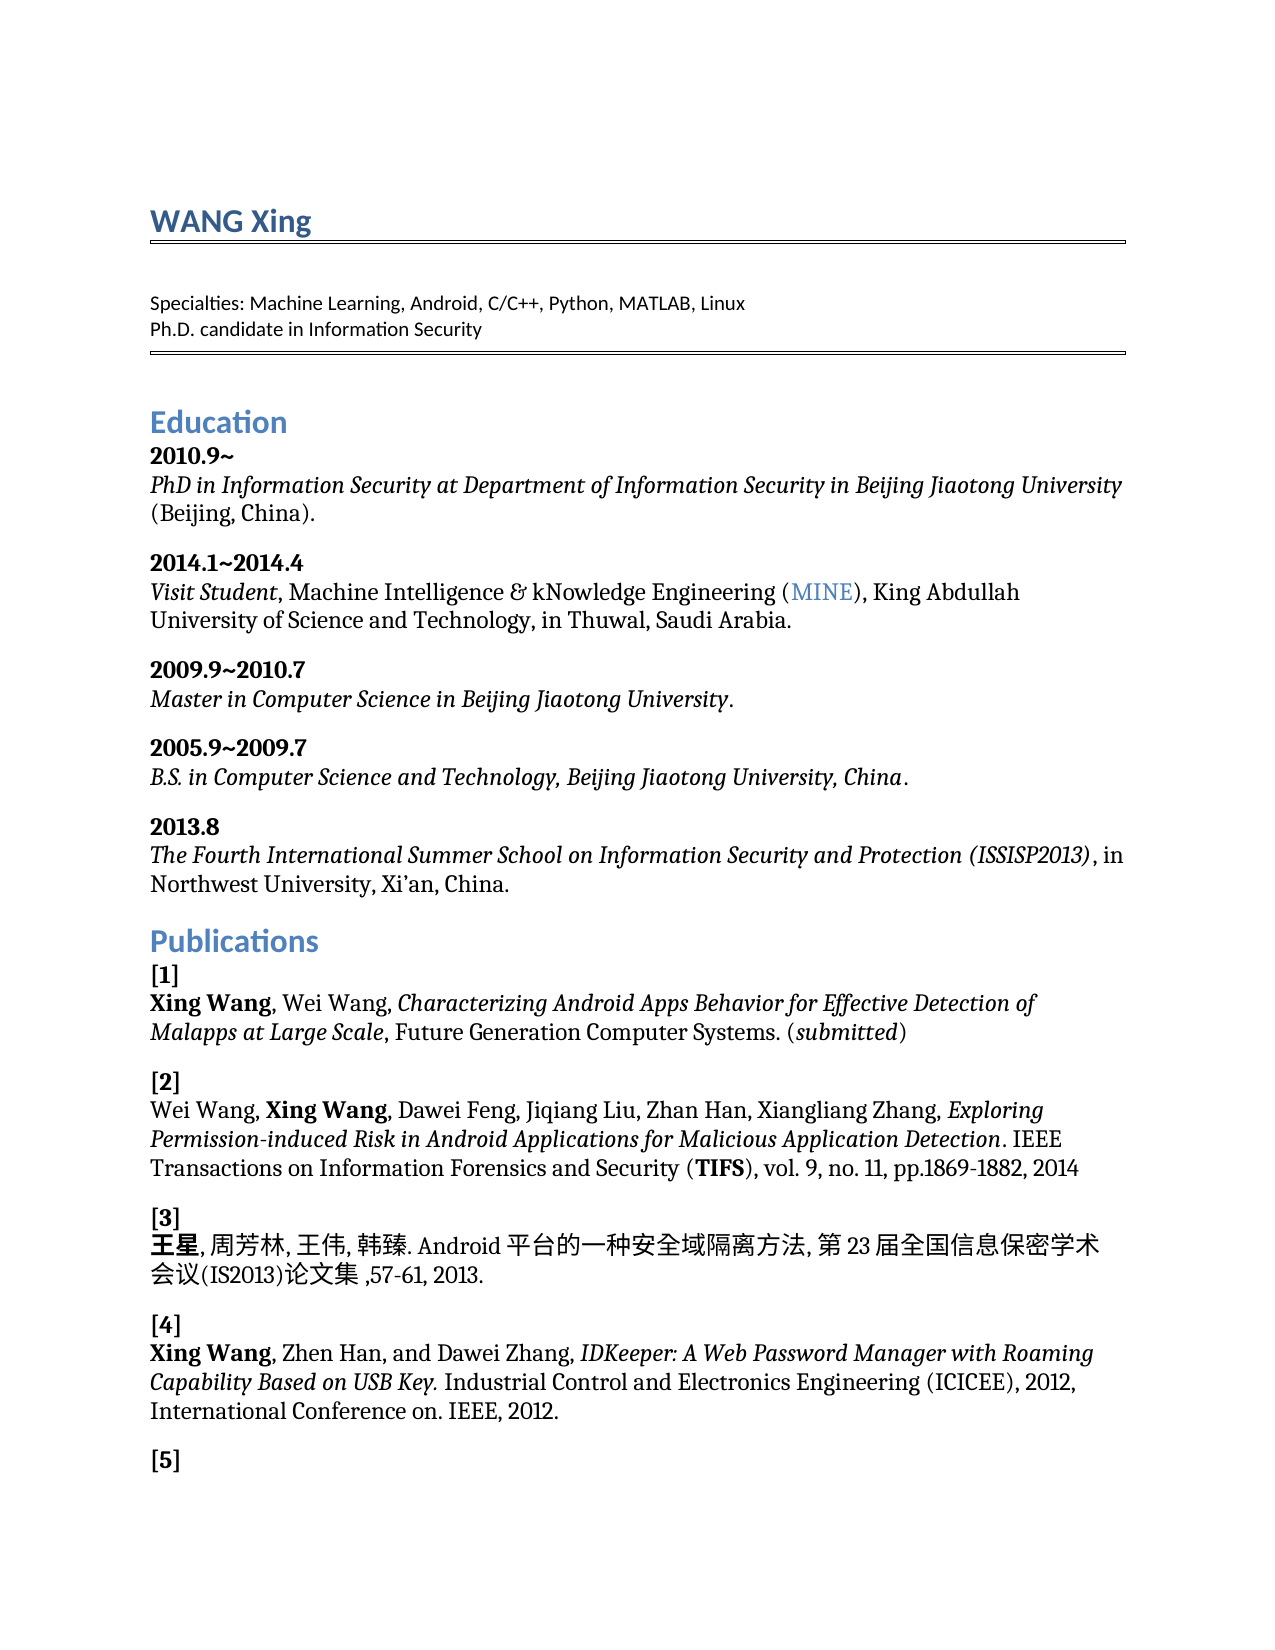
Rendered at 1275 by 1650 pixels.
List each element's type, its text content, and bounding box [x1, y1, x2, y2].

text [3] [150, 1203, 1125, 1232]
text [1] [150, 961, 1125, 989]
text Visit Student, Machine Intelligence & kNowledge Engineering (MINE), King Abdullah University of Science and Technology, in Thuwal, Saudi Arabia. [150, 578, 1125, 635]
text Master in Computer Science in Beijing Jiaotong University. [150, 685, 1125, 713]
subtitle WANG Xing [150, 200, 1125, 240]
text Xing Wang, Wei Wang, Characterizing Android Apps Behavior for Effective Detection of Malapps at Large Scale, Future Generation Computer Systems. (submitted) [150, 989, 1125, 1047]
subtitle Publications [150, 920, 1125, 961]
text B.S. in Computer Science and Technology, Beijing Jiaotong University, China. [150, 763, 1125, 792]
text The Fourth International Summer School on Information Security and Protection (ISSISP2013), in Northwest University, Xi’an, China. [150, 841, 1125, 899]
text 王星, 周芳林, 王伟, 韩臻. Android平台的一种安全域隔离方法, 第23届全国信息保密学术会议(IS2013)论文集 ,57-61, 2013. [150, 1232, 1125, 1290]
text [2] [150, 1068, 1125, 1096]
text 2009.9~2010.7 [150, 656, 1125, 685]
text 2014.1~2014.4 [150, 549, 1125, 578]
text PhD in Information Security at Department of Information Security in Beijing Jiaotong University (Beijing, China). [150, 471, 1125, 528]
text [5] [150, 1446, 1125, 1475]
text Wei Wang, Xing Wang, Dawei Feng, Jiqiang Liu, Zhan Han, Xiangliang Zhang, Exploring Permission-induced Risk in Android Applications for Malicious Application Detection. IEEE Transactions on Information Forensics and Security (TIFS), vol. 9, no. 11, pp.1869-1882, 2014 [150, 1096, 1125, 1183]
text [4] [150, 1311, 1125, 1339]
subtitle Education [150, 401, 1125, 442]
text 2005.9~2009.7 [150, 734, 1125, 763]
text Specialties: Machine Learning, Android, C/C++, Python, MATLAB, Linux Ph.D. candidate in Information Security [150, 290, 1125, 341]
text 2010.9~ [150, 442, 1125, 471]
text Xing Wang, Zhen Han, and Dawei Zhang, IDKeeper: A Web Password Manager with Roaming Capability Based on USB Key. Industrial Control and Electronics Engineering (ICICEE), 2012, International Conference on. IEEE, 2012. [150, 1339, 1125, 1426]
text 2013.8 [150, 813, 1125, 841]
